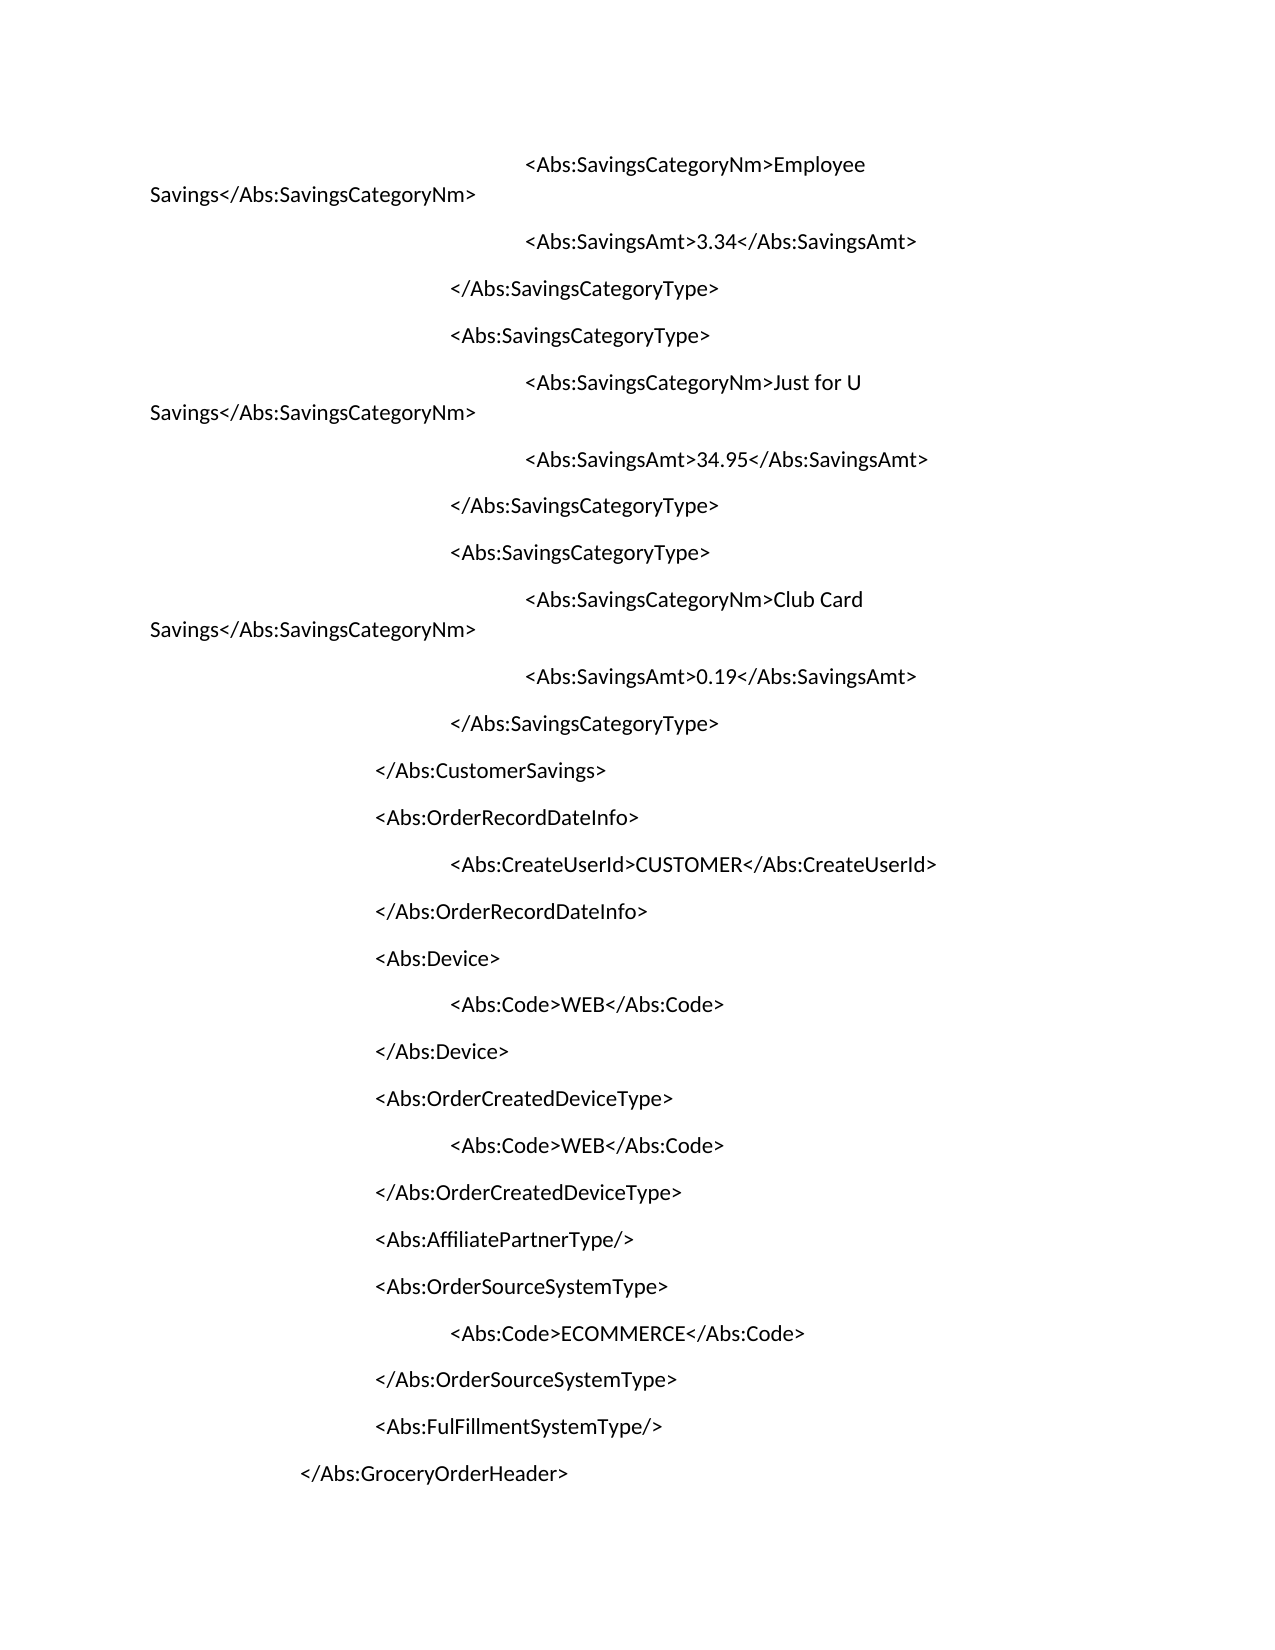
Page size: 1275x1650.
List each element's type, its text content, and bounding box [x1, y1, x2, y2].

text <Abs:SavingsAmt>3.34</Abs:SavingsAmt> [150, 227, 1125, 255]
text <Abs:Code>ECOMMERCE</Abs:Code> [150, 1319, 1125, 1347]
text </Abs:OrderRecordDateInfo> [150, 897, 1125, 925]
text </Abs:SavingsCategoryType> [150, 709, 1125, 737]
text <Abs:SavingsCategoryNm>Just for U Savings</Abs:SavingsCategoryNm> [150, 368, 1125, 426]
text <Abs:Code>WEB</Abs:Code> [150, 1131, 1125, 1159]
text <Abs:SavingsCategoryNm>Club Card Savings</Abs:SavingsCategoryNm> [150, 585, 1125, 644]
text </Abs:SavingsCategoryType> [150, 274, 1125, 302]
text </Abs:OrderSourceSystemType> [150, 1366, 1125, 1394]
text <Abs:AffiliatePartnerType/> [150, 1225, 1125, 1253]
text <Abs:SavingsAmt>0.19</Abs:SavingsAmt> [150, 662, 1125, 691]
text <Abs:OrderSourceSystemType> [150, 1272, 1125, 1300]
text <Abs:SavingsCategoryType> [150, 538, 1125, 567]
text </Abs:GroceryOrderHeader> [150, 1459, 1125, 1487]
text <Abs:SavingsCategoryNm>Employee Savings</Abs:SavingsCategoryNm> [150, 150, 1125, 208]
text </Abs:CustomerSavings> [150, 756, 1125, 784]
text <Abs:OrderRecordDateInfo> [150, 803, 1125, 831]
text <Abs:OrderCreatedDeviceType> [150, 1084, 1125, 1112]
text <Abs:Device> [150, 944, 1125, 972]
text </Abs:OrderCreatedDeviceType> [150, 1178, 1125, 1206]
text </Abs:Device> [150, 1037, 1125, 1066]
text <Abs:Code>WEB</Abs:Code> [150, 991, 1125, 1019]
text <Abs:SavingsAmt>34.95</Abs:SavingsAmt> [150, 445, 1125, 473]
text </Abs:SavingsCategoryType> [150, 492, 1125, 520]
text <Abs:FulFillmentSystemType/> [150, 1412, 1125, 1441]
text <Abs:SavingsCategoryType> [150, 321, 1125, 349]
text <Abs:CreateUserId>CUSTOMER</Abs:CreateUserId> [150, 850, 1125, 878]
